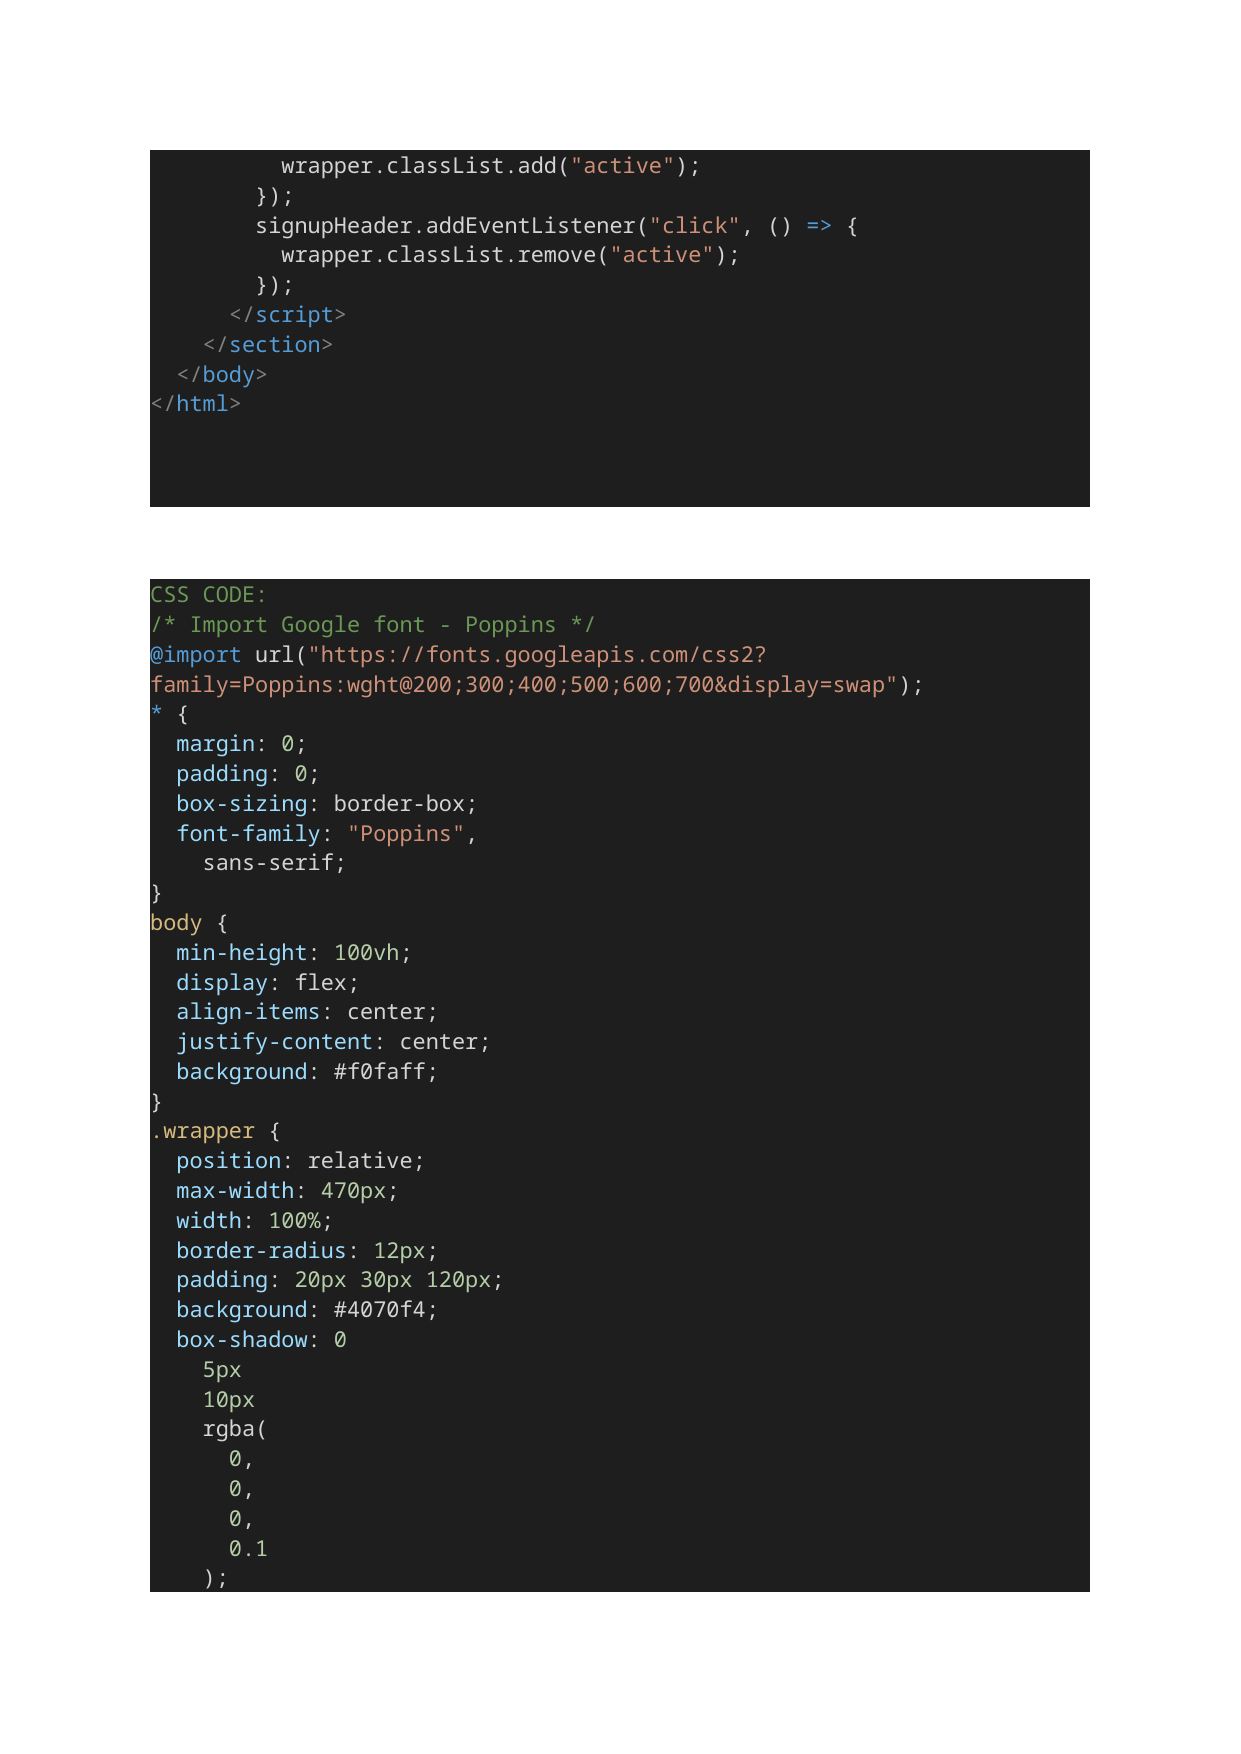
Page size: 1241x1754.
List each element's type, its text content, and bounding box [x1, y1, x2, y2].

text padding: 0; [150, 758, 1090, 788]
text wrapper.classList.add("active"); [150, 150, 1090, 180]
text sans-serif; [150, 847, 1090, 877]
text @import url("https://fonts.googleapis.com/css2?family=Poppins:wght@200;300;400;500;600;700&display=swap"); [150, 639, 1090, 698]
text border-radius: 12px; [150, 1235, 1090, 1264]
text width: 100%; [150, 1205, 1090, 1235]
text body { [150, 907, 1090, 937]
text 0, [150, 1473, 1090, 1503]
text } [150, 1086, 1090, 1116]
text * { [150, 698, 1090, 728]
text }); [150, 180, 1090, 209]
text position: relative; [150, 1145, 1090, 1175]
text min-height: 100vh; [150, 937, 1090, 967]
text } [150, 877, 1090, 907]
text 0.1 [150, 1533, 1090, 1562]
text </script> [150, 299, 1090, 329]
text }); [150, 269, 1090, 299]
text /* Import Google font - Poppins */ [150, 609, 1090, 639]
text margin: 0; [150, 728, 1090, 758]
text justify-content: center; [150, 1026, 1090, 1056]
text padding: 20px 30px 120px; [150, 1264, 1090, 1294]
text .wrapper { [150, 1116, 1090, 1145]
text background: #4070f4; [150, 1294, 1090, 1324]
text 10px [150, 1384, 1090, 1413]
text box-shadow: 0 [150, 1324, 1090, 1354]
text </body> [150, 358, 1090, 388]
text box-sizing: border-box; [150, 788, 1090, 818]
text font-family: "Poppins", [150, 818, 1090, 847]
text ); [150, 1562, 1090, 1592]
text signupHeader.addEventListener("click", () => { [150, 209, 1090, 239]
text 0, [150, 1503, 1090, 1533]
text align-items: center; [150, 996, 1090, 1026]
text </html> [150, 388, 1090, 418]
text max-width: 470px; [150, 1175, 1090, 1205]
text </section> [150, 329, 1090, 358]
text 0, [150, 1443, 1090, 1473]
text background: #f0faff; [150, 1056, 1090, 1086]
text display: flex; [150, 967, 1090, 996]
text rgba( [150, 1413, 1090, 1443]
text CSS CODE: [150, 579, 1090, 609]
text 5px [150, 1354, 1090, 1384]
text wrapper.classList.remove("active"); [150, 239, 1090, 269]
